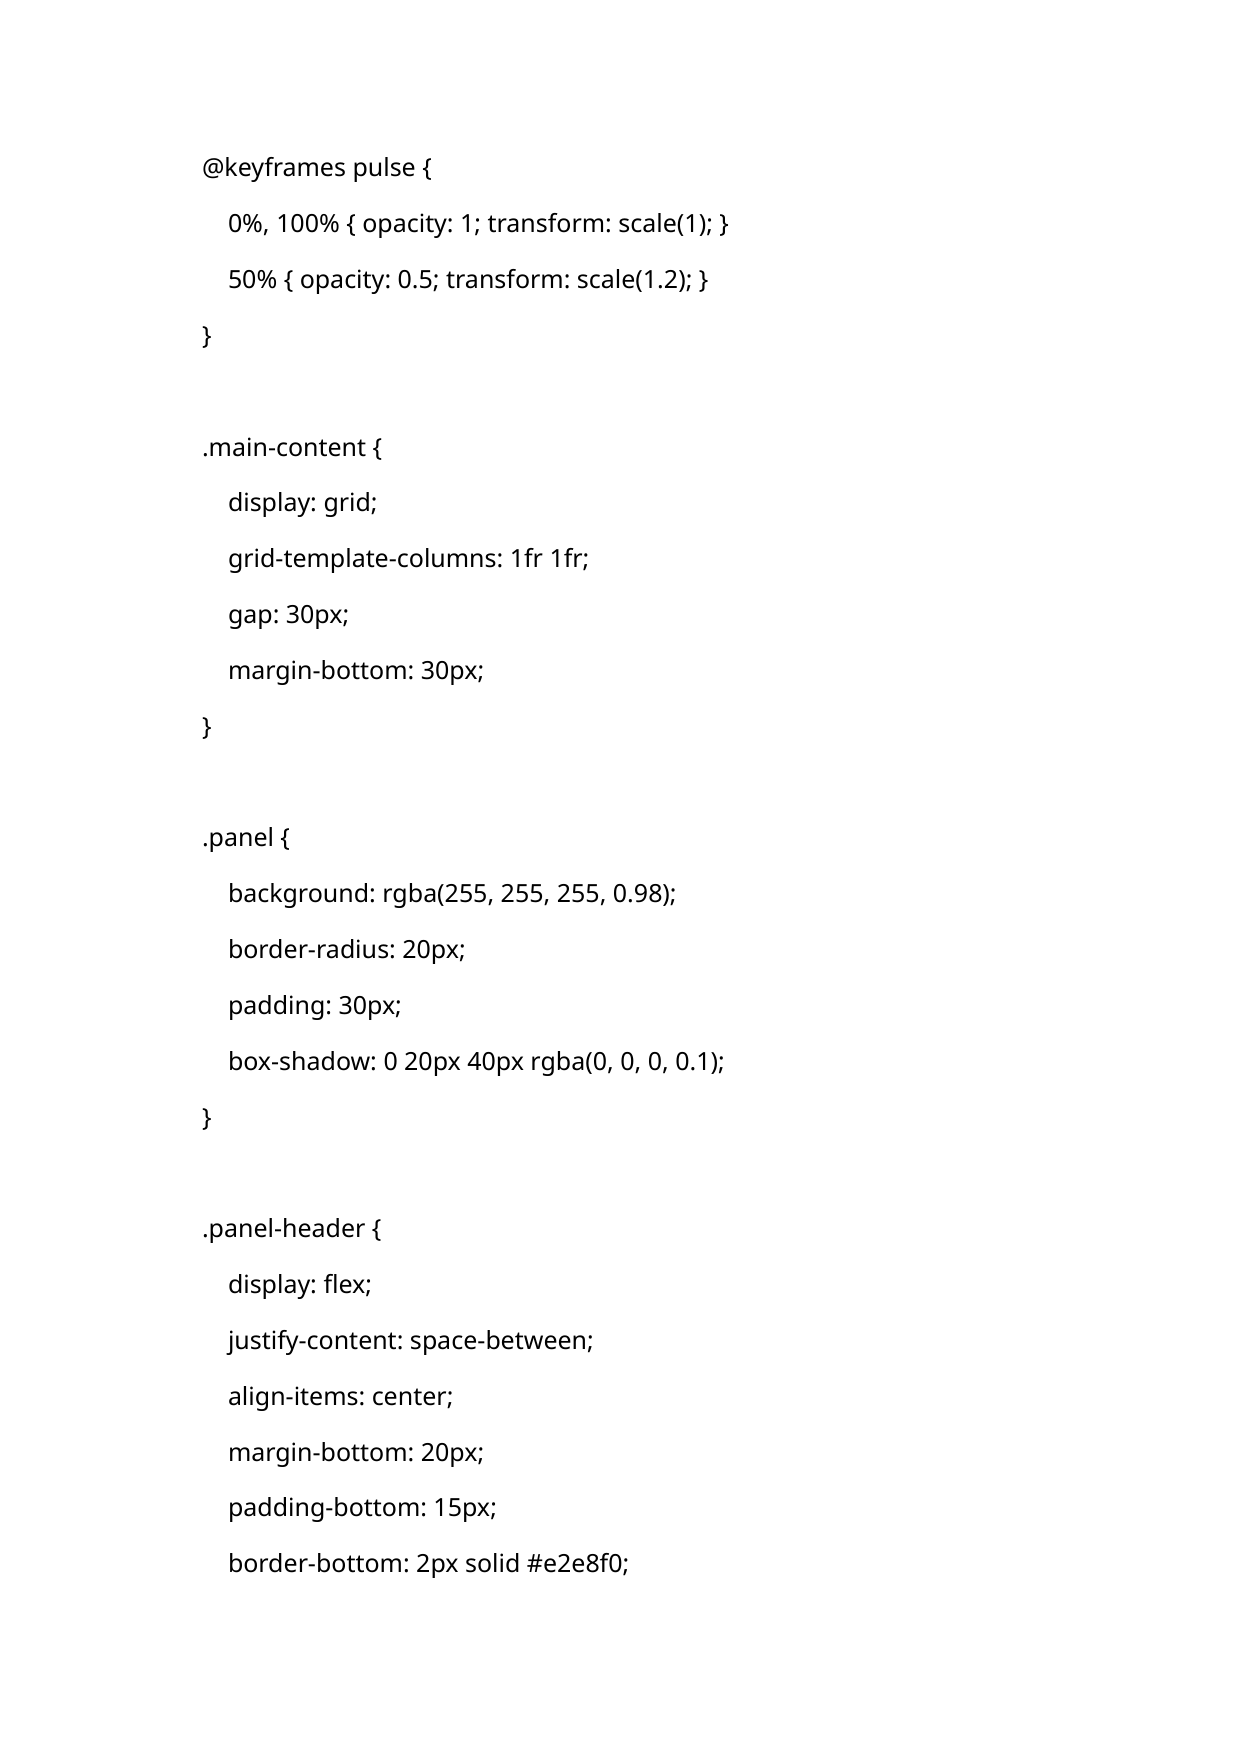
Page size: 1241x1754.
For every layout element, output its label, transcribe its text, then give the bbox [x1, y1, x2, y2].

text 0%, 100% { opacity: 1; transform: scale(1); } [150, 206, 1090, 240]
text 50% { opacity: 0.5; transform: scale(1.2); } [150, 262, 1090, 296]
text box-shadow: 0 20px 40px rgba(0, 0, 0, 0.1); [150, 1043, 1090, 1077]
text border-radius: 20px; [150, 932, 1090, 966]
text display: grid; [150, 485, 1090, 519]
text gap: 30px; [150, 597, 1090, 631]
text margin-bottom: 30px; [150, 652, 1090, 687]
text justify-content: space-between; [150, 1322, 1090, 1357]
text } [150, 317, 1090, 352]
text padding-bottom: 15px; [150, 1490, 1090, 1524]
text .main-content { [150, 429, 1090, 463]
text padding: 30px; [150, 987, 1090, 1022]
text @keyframes pulse { [150, 150, 1090, 184]
text display: flex; [150, 1267, 1090, 1301]
text .panel { [150, 820, 1090, 854]
text .panel-header { [150, 1211, 1090, 1245]
text grid-template-columns: 1fr 1fr; [150, 541, 1090, 575]
text } [150, 1099, 1090, 1133]
text align-items: center; [150, 1378, 1090, 1412]
text background: rgba(255, 255, 255, 0.98); [150, 876, 1090, 910]
text margin-bottom: 20px; [150, 1434, 1090, 1468]
text border-bottom: 2px solid #e2e8f0; [150, 1546, 1090, 1580]
text } [150, 708, 1090, 742]
